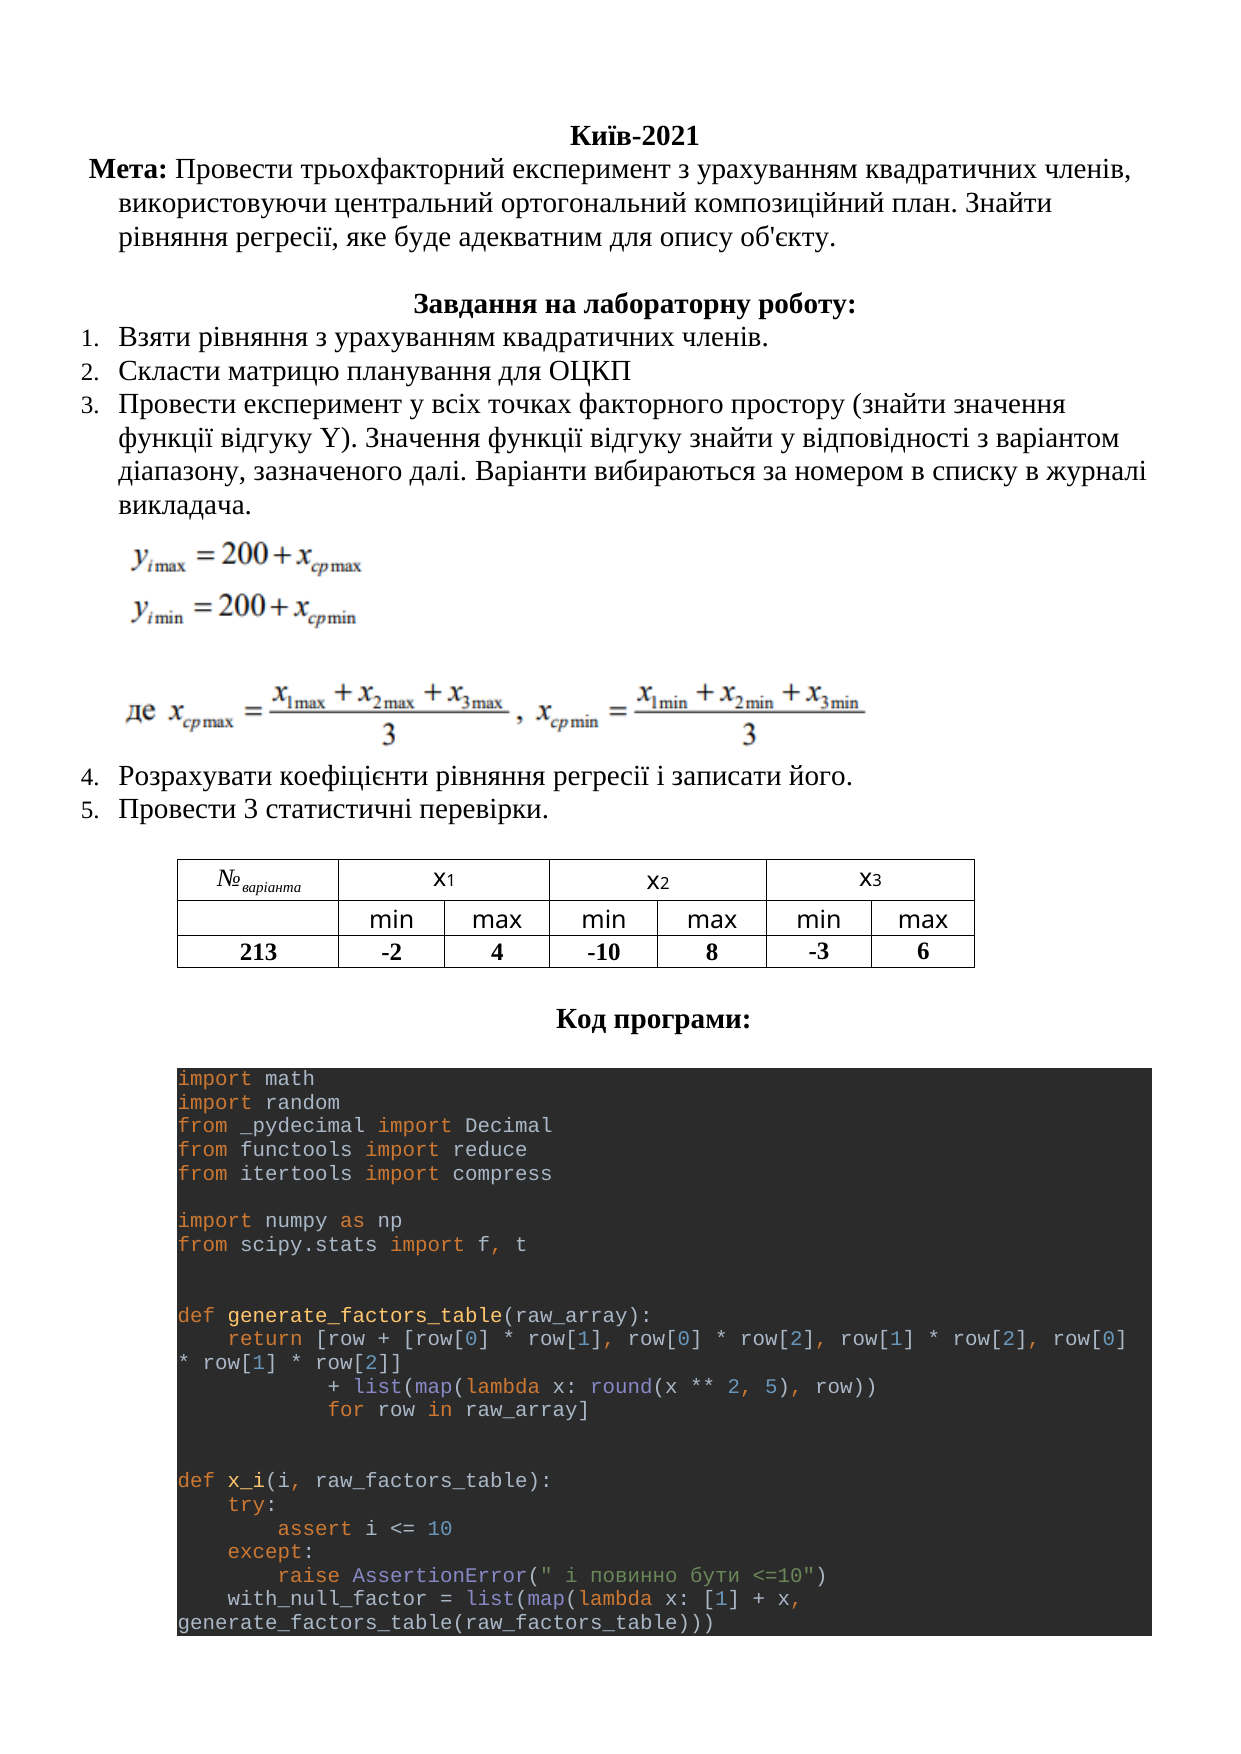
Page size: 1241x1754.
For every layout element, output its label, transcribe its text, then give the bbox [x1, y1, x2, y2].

text Завдання на лабораторну роботу: [88, 286, 1152, 319]
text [177, 1068, 1152, 1636]
list Розрахувати коефіцієнти рівняння регресії і записати його. [81, 758, 1152, 792]
table_cell max [872, 901, 974, 935]
table_header [178, 860, 338, 900]
table_cell min [550, 901, 657, 935]
picture [118, 520, 880, 759]
table_cell 213 [178, 936, 338, 967]
table_cell min [339, 901, 444, 935]
table_header x1 [339, 860, 549, 900]
table_header x3 [767, 860, 974, 900]
table_cell -3 [767, 936, 871, 967]
table_cell 8 [658, 936, 766, 967]
table_cell max [658, 901, 766, 935]
list Провести 3 статистичні перевірки. [81, 792, 1152, 825]
list Взяти рівняння з урахуванням квадратичних членів. [81, 319, 1152, 353]
table_header x2 [550, 860, 766, 900]
table_cell -2 [339, 936, 444, 967]
list Провести експеримент у всіх точках факторного простору (знайти значення функції відгуку Y). Значення функції відгуку знайти у відповідності з варіантом діапазону, зазначеного далі. Варіанти вибираються за номером в списку в журналі викладача. [81, 386, 1152, 521]
table_cell min [767, 901, 871, 935]
table_cell -10 [550, 936, 657, 967]
table_cell 6 [872, 936, 974, 967]
list Код програми: [156, 1001, 1152, 1035]
table_cell max [445, 901, 549, 935]
list Скласти матрицю планування для ОЦКП [81, 353, 1152, 386]
table_cell 4 [445, 936, 549, 967]
text Мета: Провести трьохфакторний експеримент з урахуванням квадратичних членів, використовуючи центральний ортогональний композиційний план. Знайти рівняння регресії, яке буде адекватним для опису об'єкту. [88, 152, 1152, 252]
text Київ-2021 [88, 118, 1152, 152]
table_cell [178, 901, 338, 935]
